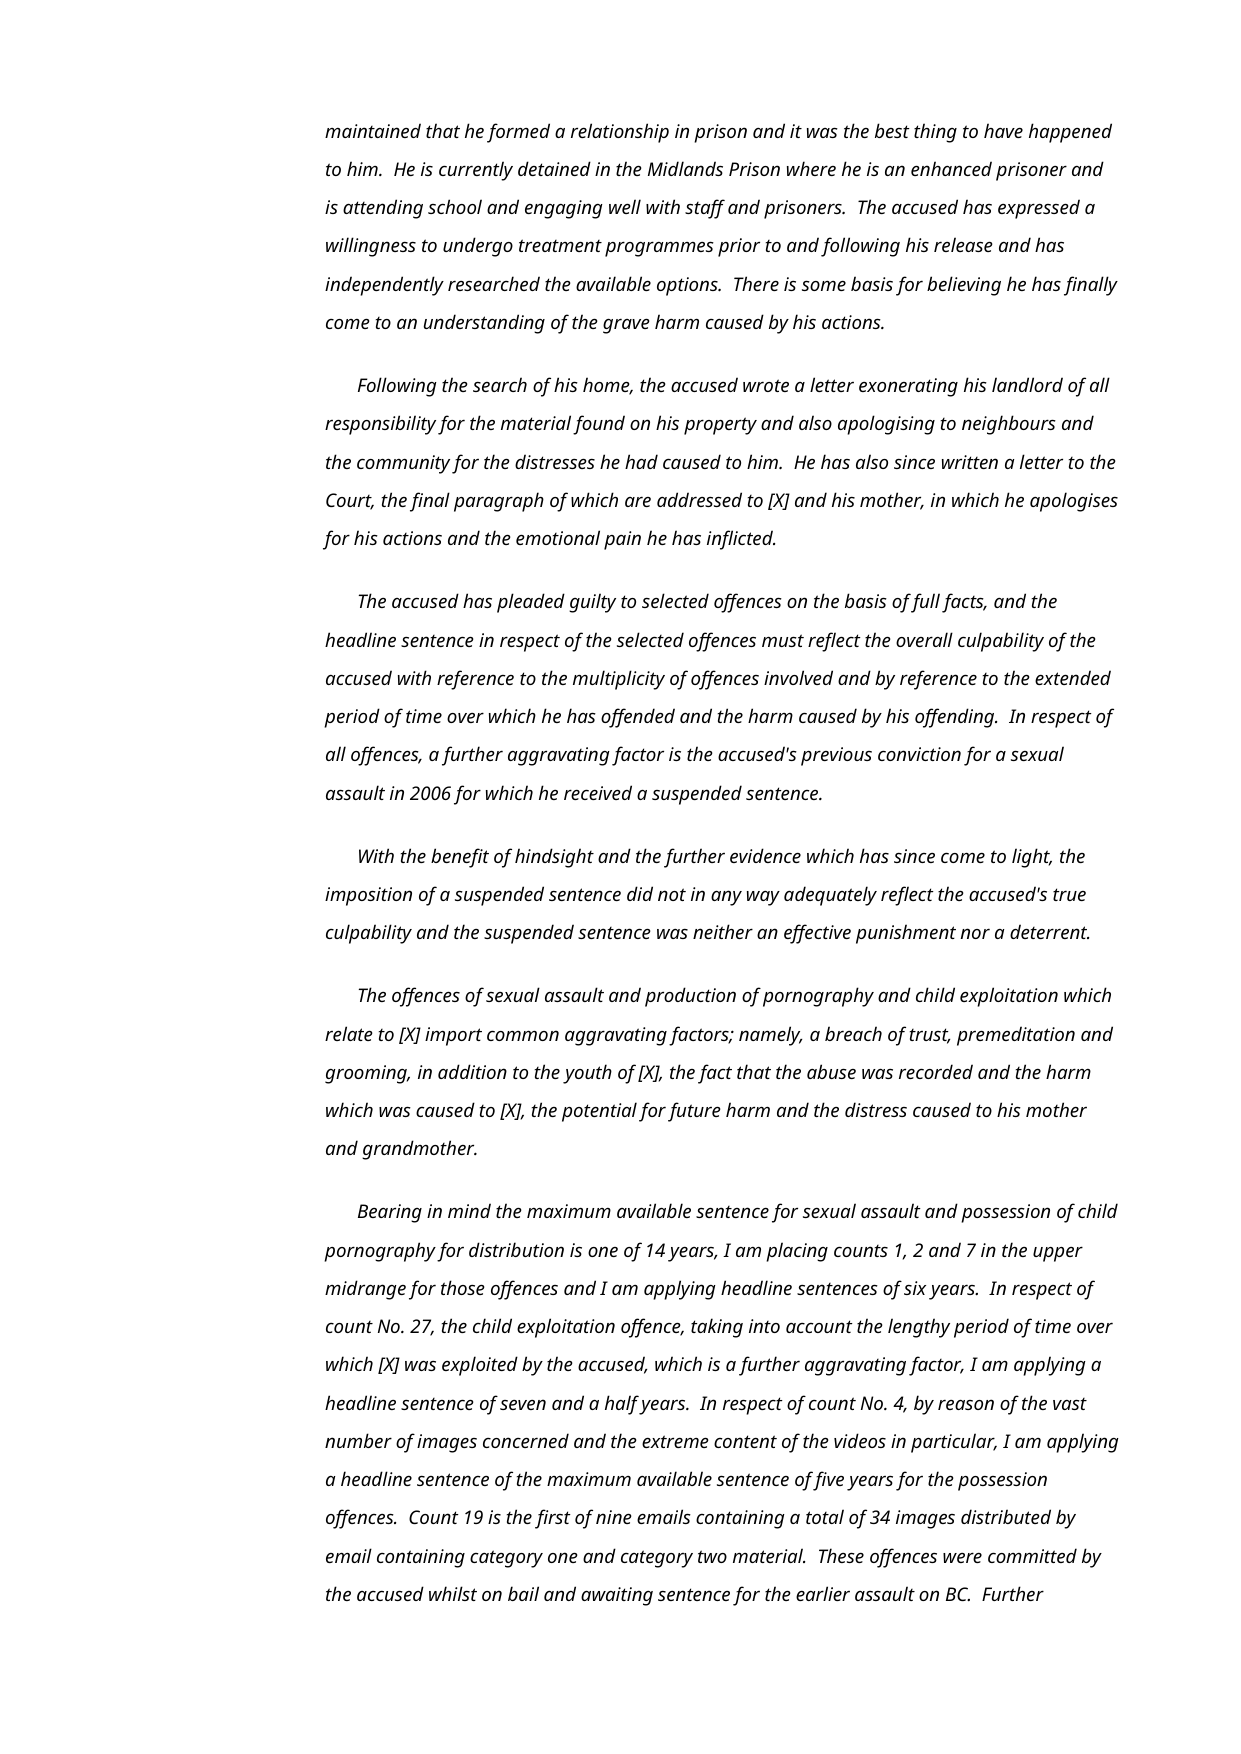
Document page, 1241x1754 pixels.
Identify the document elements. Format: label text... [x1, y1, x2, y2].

text Following the search of his home, the accused wrote a letter exonerating his landlord of all responsibility for the material found on his property and also apologising to neighbours and the community for the distresses he had caused to him. He has also since written a letter to the Court, the final paragraph of which are addressed to [X] and his mother, in which he apologises for his actions and the emotional pain he has inflicted. [266, 372, 1122, 551]
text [266, 1199, 1122, 1607]
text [266, 118, 1122, 335]
text The offences of sexual assault and production of pornography and child exploitation which relate to [X] import common aggravating factors; namely, a breach of trust, premeditation and grooming, in addition to the youth of [X], the fact that the abuse was recorded and the harm which was caused to [X], the potential for future harm and the distress caused to his mother and grandmother. [266, 983, 1122, 1161]
text The accused has pleaded guilty to selected offences on the basis of full facts, and the headline sentence in respect of the selected offences must reflect the overall culpability of the accused with reference to the multiplicity of offences involved and by reference to the extended period of time over which he has offended and the harm caused by his offending. In respect of all offences, a further aggravating factor is the accused's previous conviction for a sexual assault in 2006 for which he received a suspended sentence. [266, 589, 1122, 805]
text With the benefit of hindsight and the further evidence which has since come to light, the imposition of a suspended sentence did not in any way adequately reflect the accused's true culpability and the suspended sentence was neither an effective punishment nor a deterrent. [266, 843, 1122, 945]
